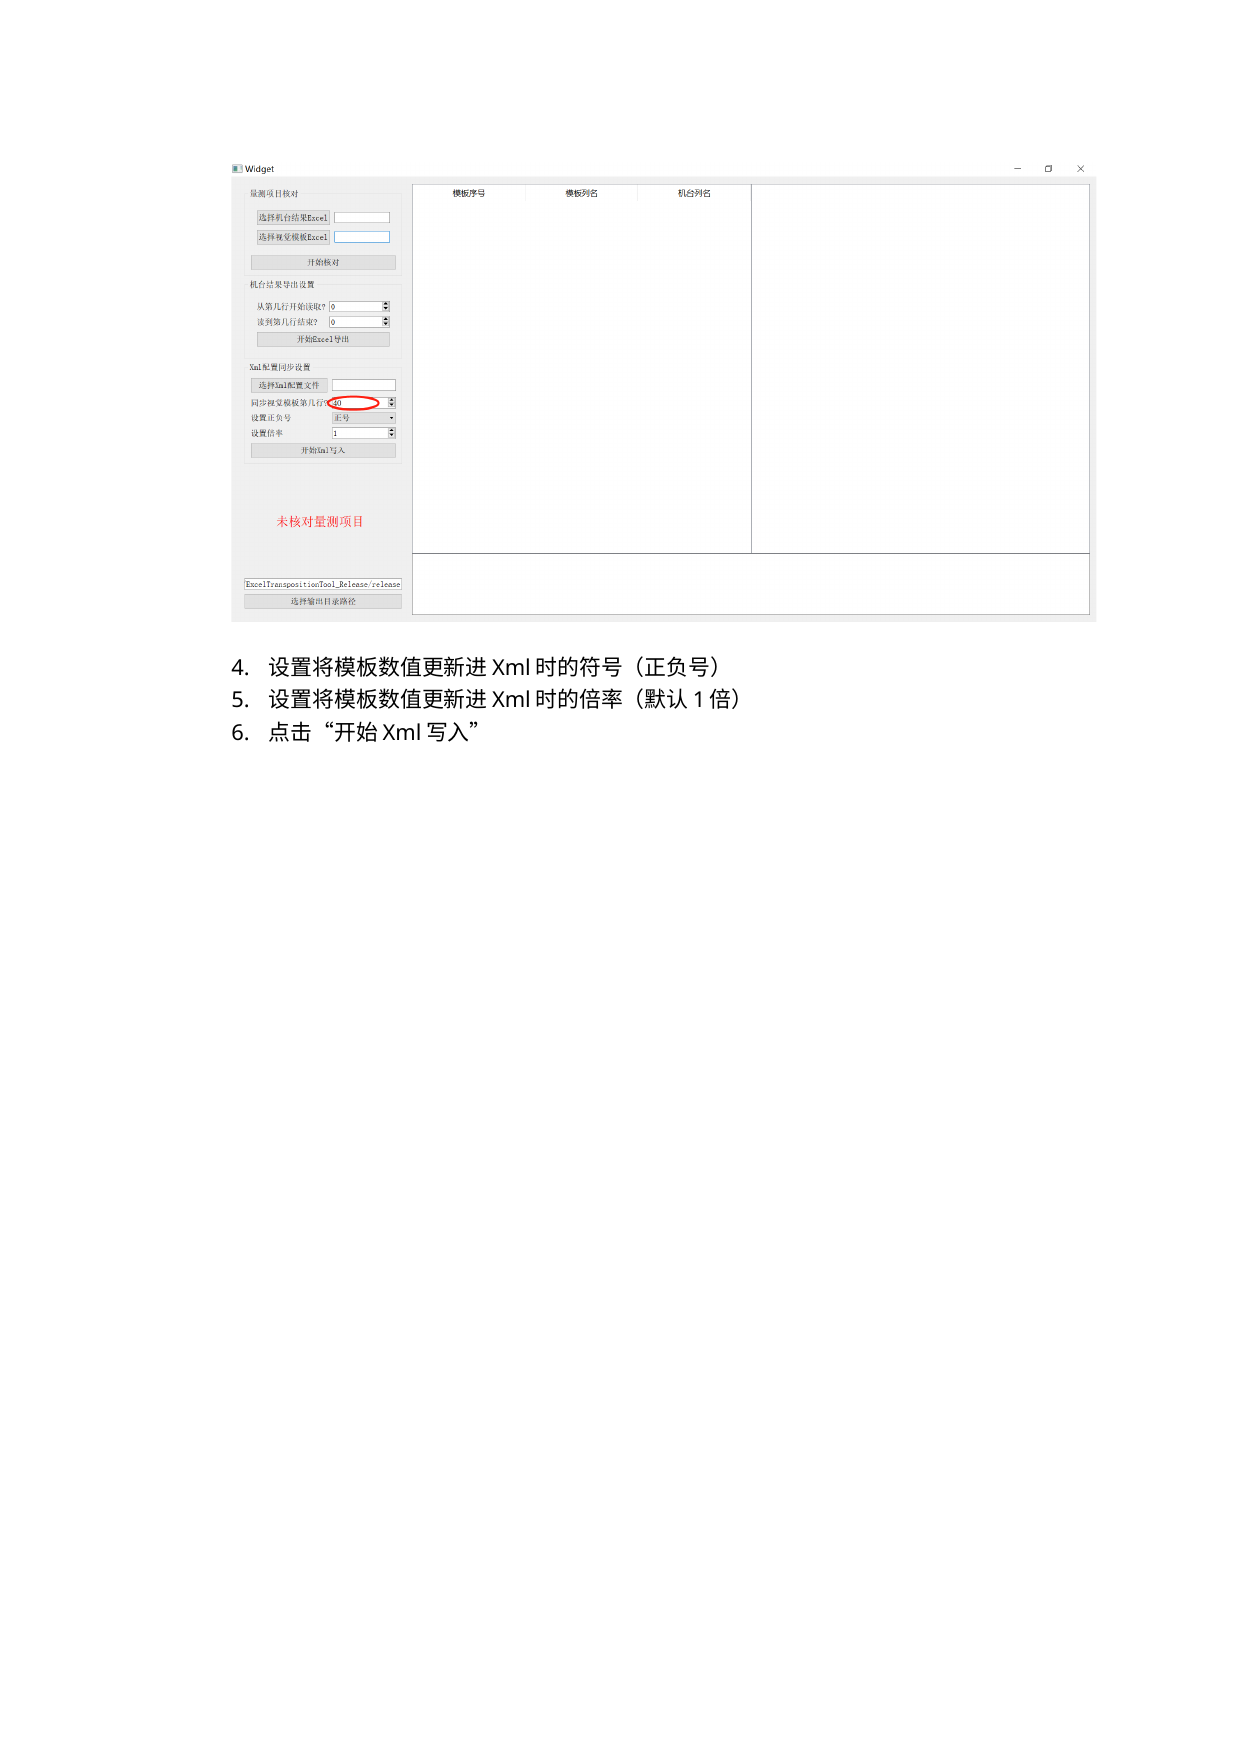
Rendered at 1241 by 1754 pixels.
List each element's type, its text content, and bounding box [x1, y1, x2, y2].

picture [231, 162, 1097, 622]
list 设置将模板数值更新进Xml时的倍率（默认1倍） [231, 682, 1053, 714]
list 设置将模板数值更新进Xml时的符号（正负号） [231, 649, 1053, 682]
list 点击“开始Xml写入” [231, 714, 1053, 747]
